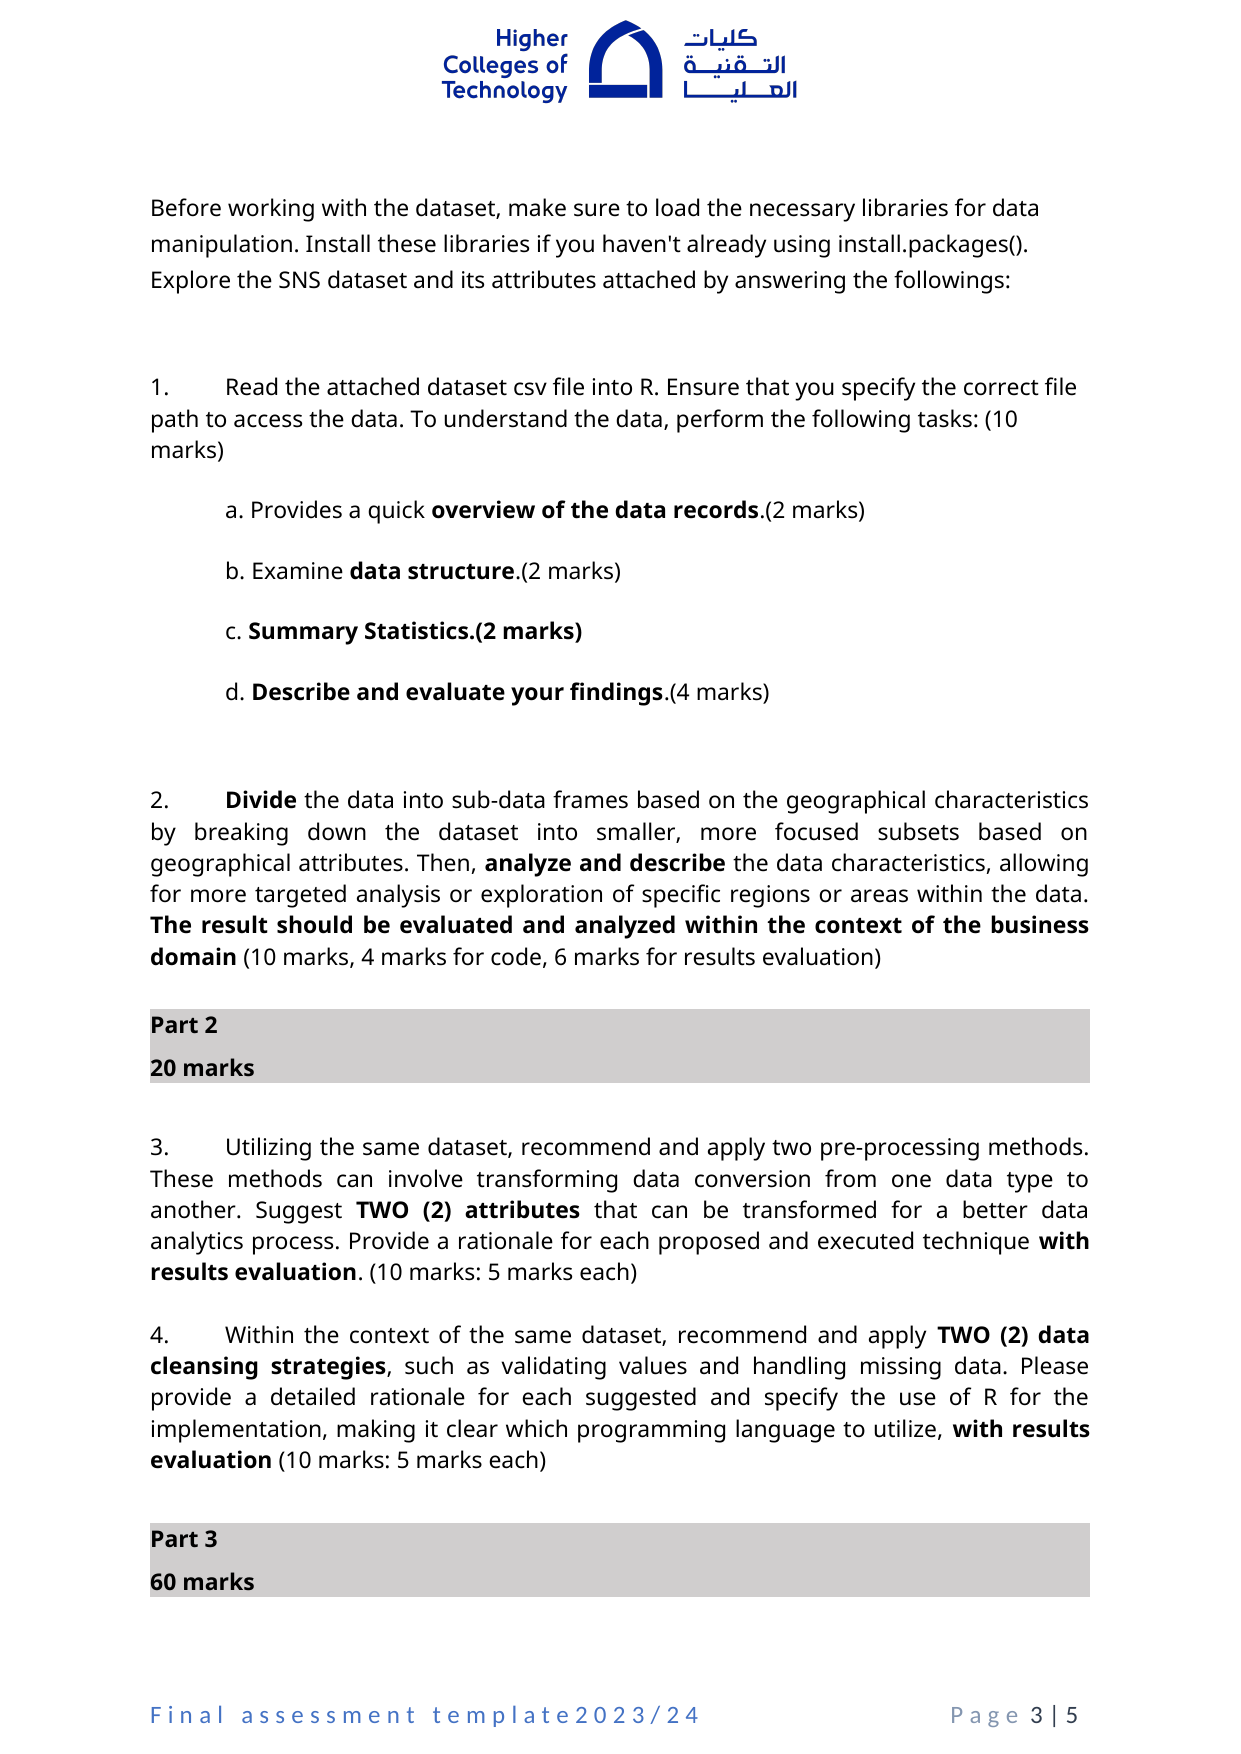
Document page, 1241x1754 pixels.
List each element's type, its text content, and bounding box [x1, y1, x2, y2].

text Before working with the dataset, make sure to load the necessary libraries for data manipulation. Install these libraries if you haven't already using install.packages(). Explore the SNS dataset and its attributes attached by answering the followings: [150, 192, 1090, 295]
list Within the context of the same dataset, recommend and apply TWO (2) data cleansing strategies, such as validating values and handling missing data. Please provide a detailed rationale for each suggested and specify the use of R for the implementation, making it clear which programming language to utilize, with results evaluation (10 marks: 5 marks each) [150, 1319, 1090, 1475]
text 20 marks [150, 1052, 1090, 1083]
text Part 3 [150, 1523, 1090, 1555]
text c. Summary Statistics.(2 marks) [225, 615, 1090, 646]
text Part 2 [150, 1009, 1090, 1041]
list Read the attached dataset csv file into R. Ensure that you specify the correct file path to access the data. To understand the data, perform the following tasks: (10 marks) [150, 371, 1090, 465]
text d. Describe and evaluate your findings.(4 marks) [225, 676, 1090, 707]
picture [436, 15, 802, 110]
text 60 marks [150, 1566, 1090, 1597]
text b. Examine data structure.(2 marks) [225, 555, 1090, 586]
text a. Provides a quick overview of the data records.(2 marks) [225, 494, 1090, 526]
list Utilizing the same dataset, recommend and apply two pre-processing methods. These methods can involve transforming data conversion from one data type to another. Suggest TWO (2) attributes that can be transformed for a better data analytics process. Provide a rationale for each proposed and executed technique with results evaluation. (10 marks: 5 marks each) [150, 1131, 1090, 1287]
list Divide the data into sub-data frames based on the geographical characteristics by breaking down the dataset into smaller, more focused subsets based on geographical attributes. Then, analyze and describe the data characteristics, allowing for more targeted analysis or exploration of specific regions or areas within the data. The result should be evaluated and analyzed within the context of the business domain (10 marks, 4 marks for code, 6 marks for results evaluation) [150, 784, 1090, 972]
